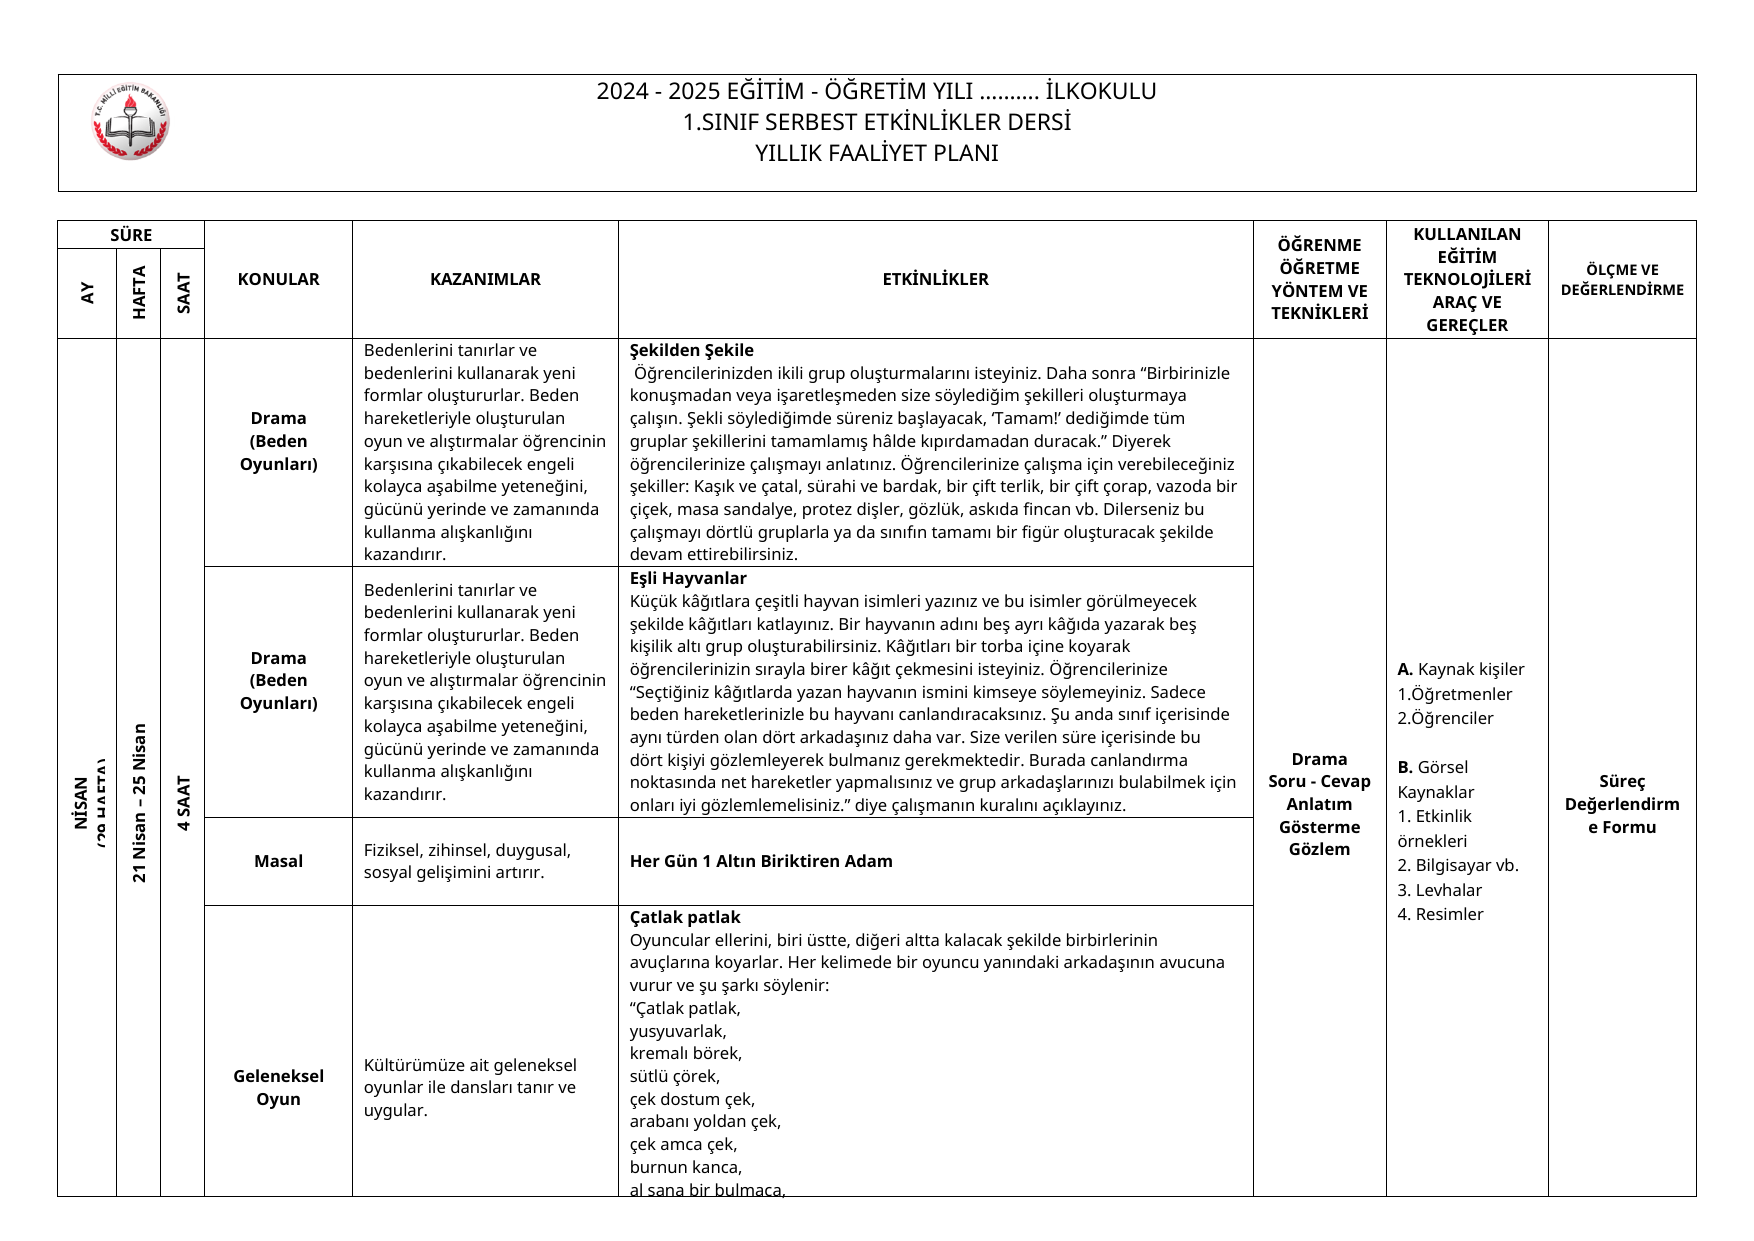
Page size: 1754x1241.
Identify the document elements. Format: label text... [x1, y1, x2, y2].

table_cell NİSAN (29.HAFTA) [58, 339, 116, 1196]
table_cell 4 SAAT [161, 339, 204, 1196]
table_cell Kültürümüze ait geleneksel oyunlar ile dansları tanır ve uygular. [353, 906, 618, 1196]
table_cell Süreç Değerlendirme Formu [1549, 339, 1696, 1196]
table_cell HAFTA [117, 249, 160, 338]
table_cell Şekilden Şekile Öğrencilerinizden ikili grup oluşturmalarını isteyiniz. Daha sonra “Birbirinizle konuşmadan veya işaretleşmeden size söylediğim şekilleri oluşturmaya çalışın. Şekli söylediğimde süreniz başlayacak, ‘Tamam!’ dediğimde tüm gruplar şekillerini tamamlamış hâlde kıpırdamadan duracak.” Diyerek öğrencilerinize çalışmayı anlatınız. Öğrencilerinize çalışma için verebileceğiniz şekiller: Kaşık ve çatal, sürahi ve bardak, bir çift terlik, bir çift çorap, vazoda bir çiçek, masa sandalye, protez dişler, gözlük, askıda fincan vb. Dilerseniz bu çalışmayı dörtlü gruplarla ya da sınıfın tamamı bir figür oluşturacak şekilde devam ettirebilirsiniz. [619, 339, 1253, 566]
table_cell Eşli Hayvanlar Küçük kâğıtlara çeşitli hayvan isimleri yazınız ve bu isimler görülmeyecek şekilde kâğıtları katlayınız. Bir hayvanın adını beş ayrı kâğıda yazarak beş kişilik altı grup oluşturabilirsiniz. Kâğıtları bir torba içine koyarak öğrencilerinizin sırayla birer kâğıt çekmesini isteyiniz. Öğrencilerinize “Seçtiğiniz kâğıtlarda yazan hayvanın ismini kimseye söylemeyiniz. Sadece beden hareketlerinizle bu hayvanı canlandıracaksınız. Şu anda sınıf içerisinde aynı türden olan dört arkadaşınız daha var. Size verilen süre içerisinde bu dört kişiyi gözlemleyerek bulmanız gerekmektedir. Burada canlandırma noktasında net hareketler yapmalısınız ve grup arkadaşlarınızı bulabilmek için onları iyi gözlemlemelisiniz.” diye çalışmanın kuralını açıklayınız. [619, 567, 1253, 817]
table_cell A. Kaynak kişiler 1.Öğretmenler 2.Öğrenciler B. Görsel Kaynaklar 1. Etkinlik örnekleri 2. Bilgisayar vb. 3. Levhalar 4. Resimler [1387, 339, 1548, 1196]
table_cell Bedenlerini tanırlar ve bedenlerini kullanarak yeni formlar oluştururlar. Beden hareketleriyle oluşturulan oyun ve alıştırmalar öğrencinin karşısına çıkabilecek engeli kolayca aşabilme yeteneğini, gücünü yerinde ve zamanında kullanma alışkanlığını kazandırır. [353, 567, 618, 817]
table_cell Drama Soru - Cevap Anlatım Gösterme Gözlem [1254, 339, 1386, 1196]
table_cell Geleneksel Oyun [205, 906, 352, 1196]
table_header ÖLÇME VE DEĞERLENDİRME [1549, 221, 1696, 338]
table_header ÖĞRENME ÖĞRETME YÖNTEM VE TEKNİKLERİ [1254, 221, 1386, 338]
picture [85, 77, 175, 167]
table_cell Her Gün 1 Altın Biriktiren Adam [619, 818, 1253, 905]
table_header KULLANILAN EĞİTİM TEKNOLOJİLERİ ARAÇ VE GEREÇLER [1387, 221, 1548, 338]
table_cell Çatlak patlak Oyuncular ellerini, biri üstte, diğeri altta kalacak şekilde birbirlerinin avuçlarına koyarlar. Her kelimede bir oyuncu yanındaki arkadaşının avucuna vurur ve şu şarkı söylenir: “Çatlak patlak, yusyuvarlak, kremalı börek, sütlü çörek, çek dostum çek, arabanı yoldan çek, çek amca çek, burnun kanca, al sana bir bulmaca, bulmaca kaç parça, veriyorum 5 parça, 1, 2, 3, 4, 5” [619, 906, 1253, 1196]
table_cell AY [58, 249, 116, 338]
table_cell Bedenlerini tanırlar ve bedenlerini kullanarak yeni formlar oluştururlar. Beden hareketleriyle oluşturulan oyun ve alıştırmalar öğrencinin karşısına çıkabilecek engeli kolayca aşabilme yeteneğini, gücünü yerinde ve zamanında kullanma alışkanlığını kazandırır. [353, 339, 618, 566]
table_header KONULAR [205, 221, 352, 338]
table_header KAZANIMLAR [353, 221, 618, 338]
table_cell Masal [205, 818, 352, 905]
table_header ETKİNLİKLER [619, 221, 1253, 338]
table_cell Fiziksel, zihinsel, duygusal, sosyal gelişimini artırır. [353, 818, 618, 905]
table_cell 21 Nisan – 25 Nisan [117, 339, 160, 1196]
table_cell SAAT [161, 249, 204, 338]
table_cell Drama (Beden Oyunları) [205, 339, 352, 566]
table_header SÜRE [58, 221, 204, 248]
table_cell Drama (Beden Oyunları) [205, 567, 352, 817]
